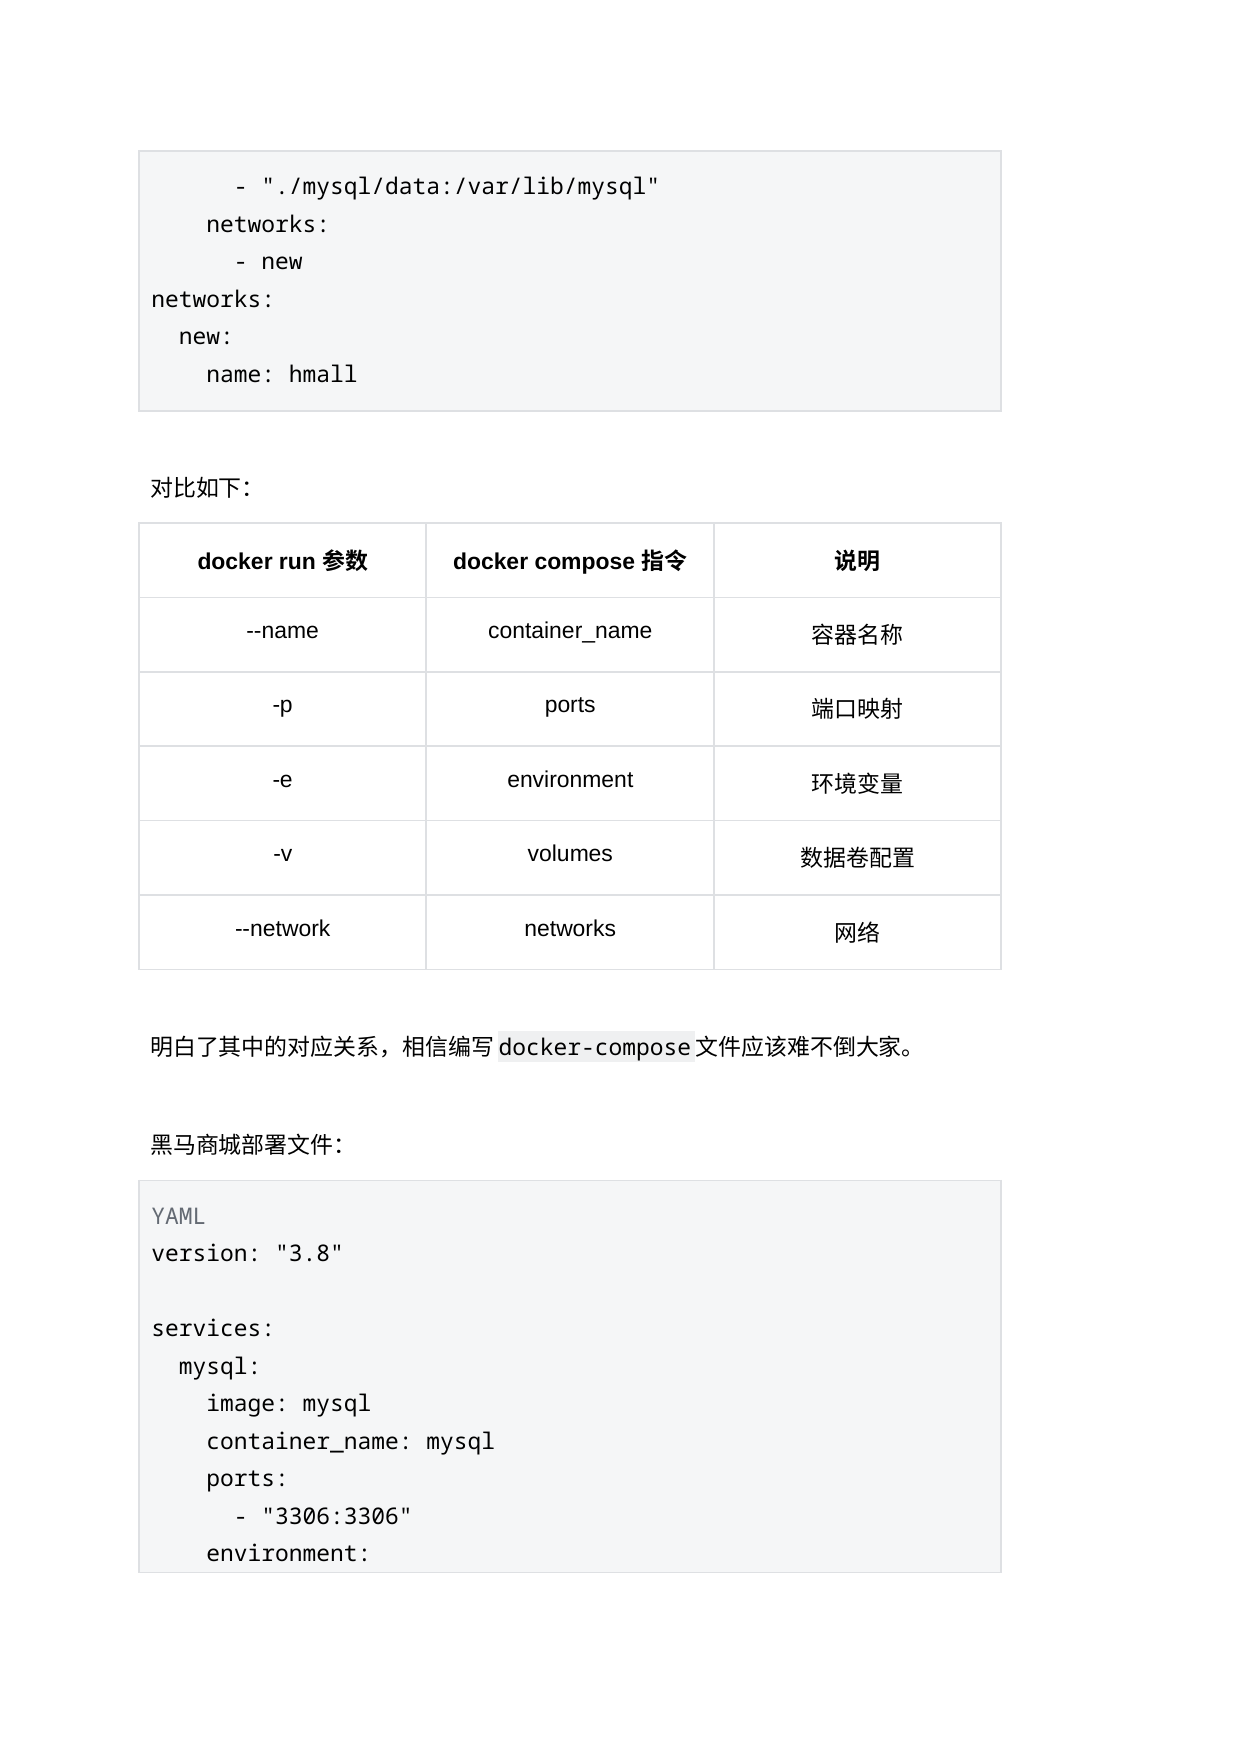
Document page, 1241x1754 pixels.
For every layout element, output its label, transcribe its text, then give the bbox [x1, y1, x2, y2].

table_cell 网络 [715, 896, 1000, 968]
table_cell -v [140, 821, 425, 894]
table_cell 数据卷配置 [715, 821, 1000, 894]
table_cell --network [140, 896, 425, 968]
table_cell --name [140, 598, 425, 671]
table_cell 端口映射 [715, 673, 1000, 745]
table_cell 容器名称 [715, 598, 1000, 671]
table_cell 环境变量 [715, 747, 1000, 820]
table_header 说明 [715, 524, 1000, 597]
table_cell -e [140, 747, 425, 820]
table_cell -p [140, 673, 425, 745]
table_header docker compose 指令 [427, 524, 713, 597]
table_cell environment [427, 747, 713, 820]
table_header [140, 152, 1000, 410]
table_header docker run 参数 [140, 524, 425, 597]
table_cell networks [427, 896, 713, 968]
text 黑马商城部署文件： [150, 1127, 1090, 1160]
table_cell volumes [427, 821, 713, 894]
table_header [140, 1181, 1000, 1572]
table_cell ports [427, 673, 713, 745]
text 明白了其中的对应关系，相信编写docker-compose文件应该难不倒大家。 [150, 1029, 1090, 1062]
text 对比如下： [150, 470, 1090, 503]
table_cell container_name [427, 598, 713, 671]
